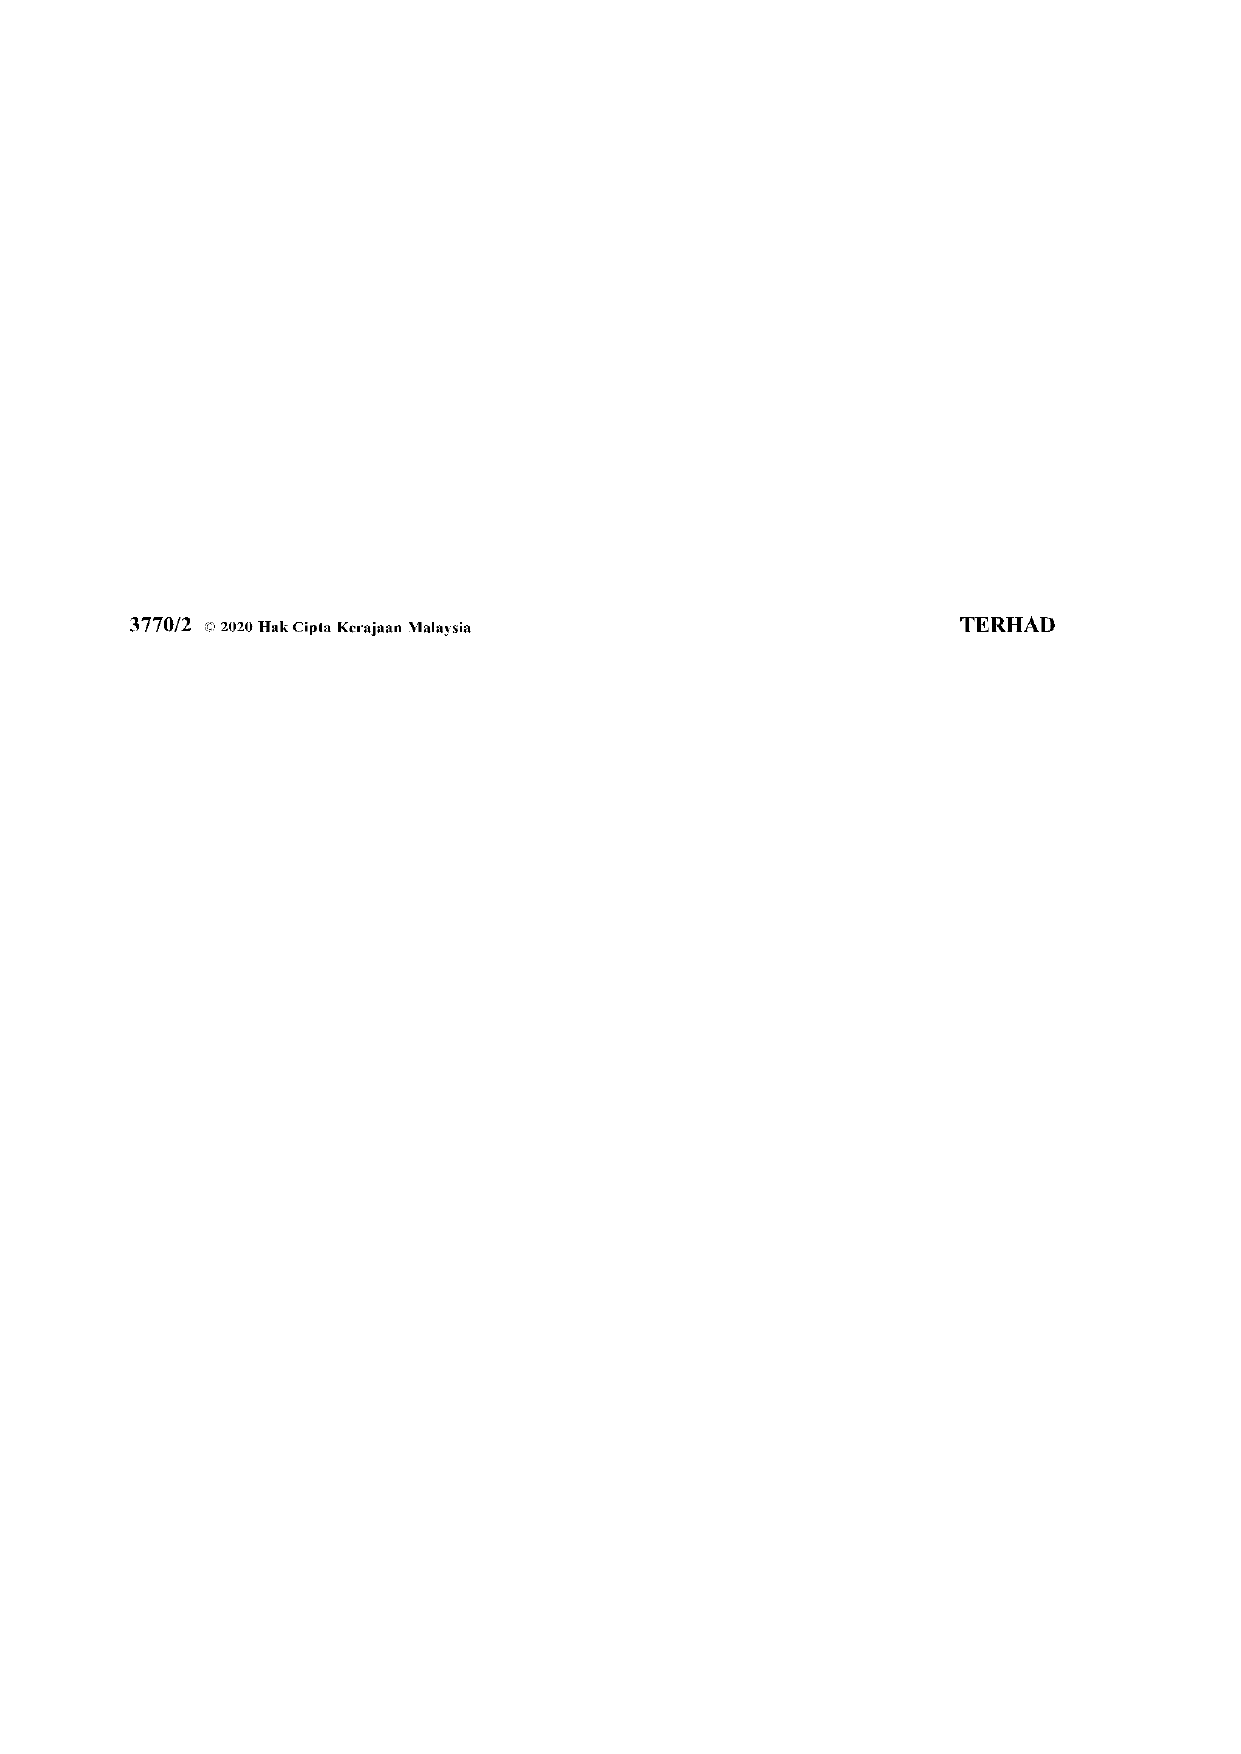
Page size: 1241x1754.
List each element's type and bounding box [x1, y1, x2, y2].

picture [336, 621, 403, 637]
picture [129, 616, 192, 633]
picture [292, 621, 332, 636]
picture [220, 621, 253, 633]
picture [258, 621, 288, 633]
picture [407, 621, 472, 637]
picture [204, 621, 216, 633]
picture [960, 616, 1056, 633]
